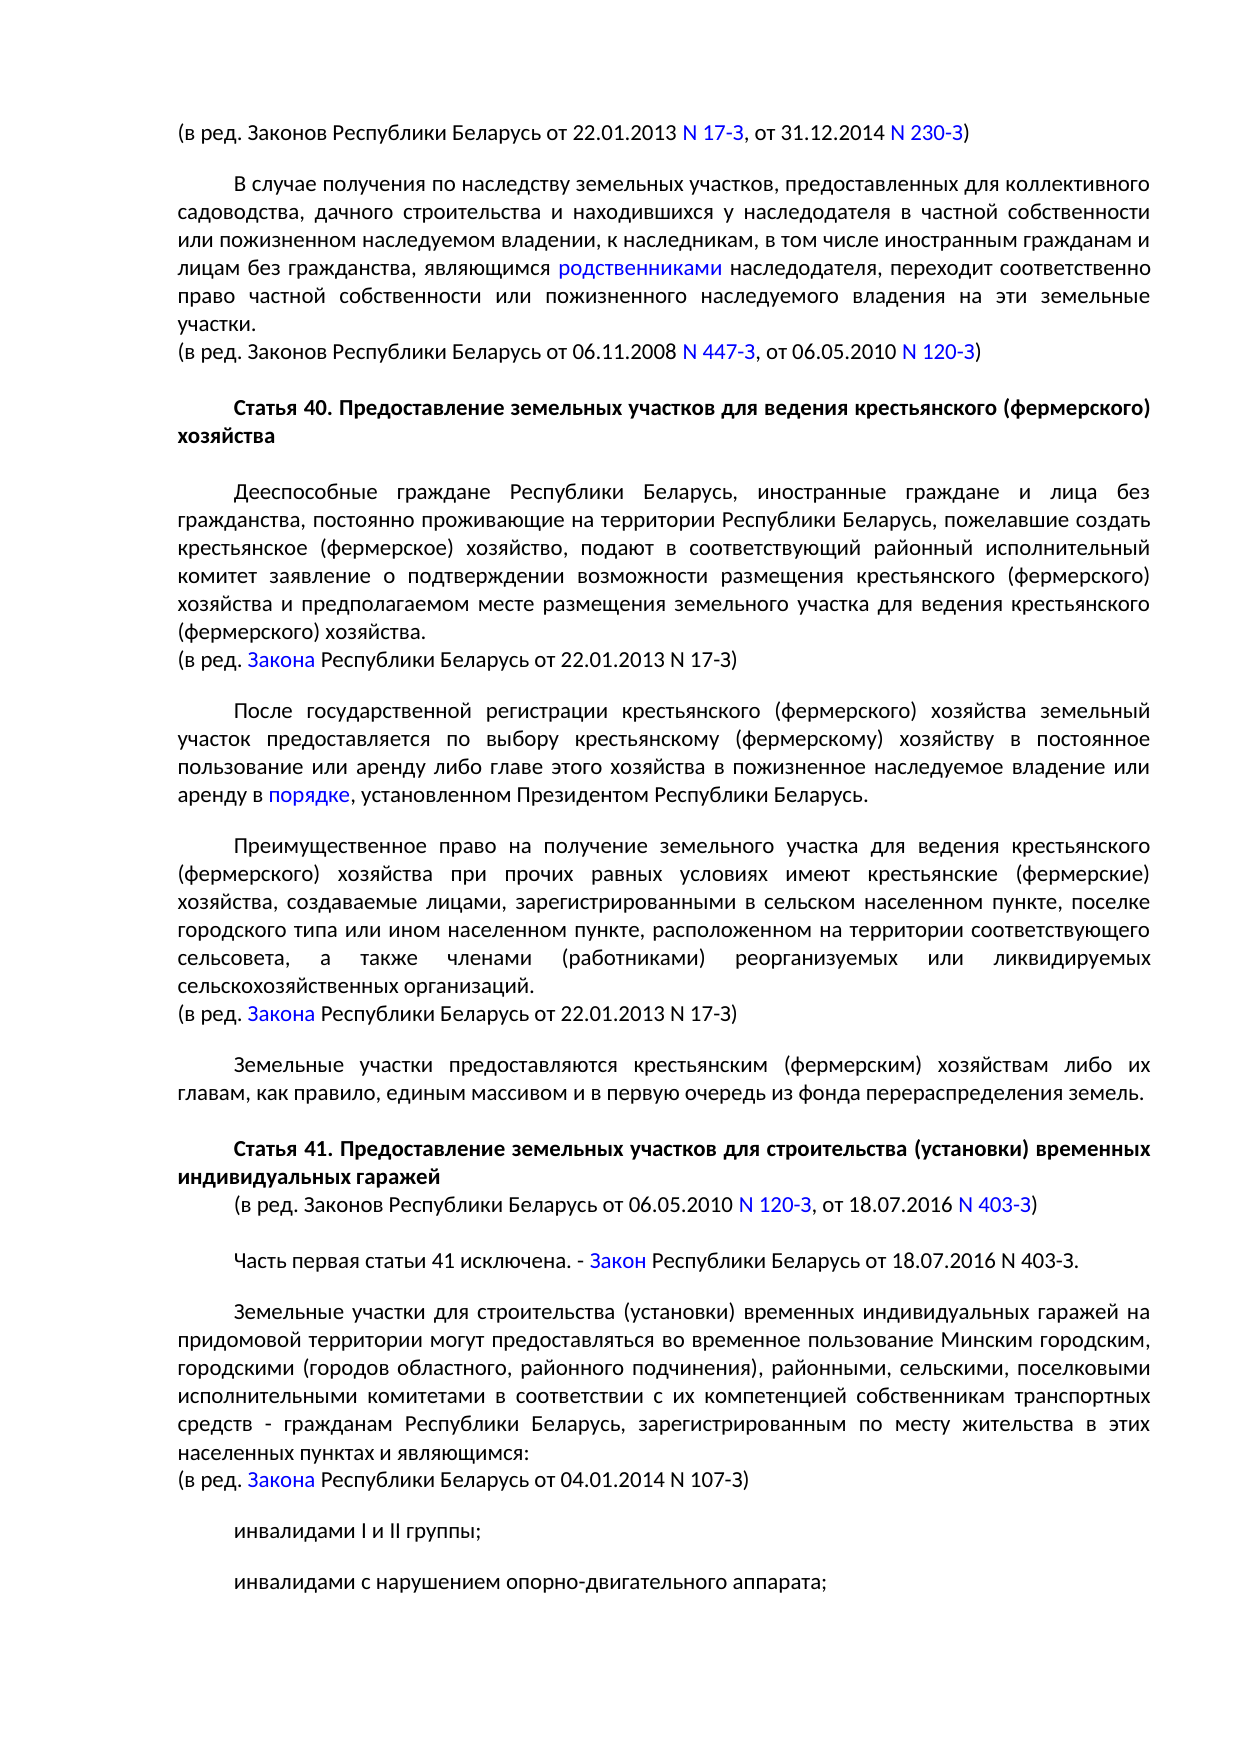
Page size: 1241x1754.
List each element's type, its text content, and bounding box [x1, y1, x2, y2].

text (в ред. Закона Республики Беларусь от 22.01.2013 N 17-З) [177, 999, 1152, 1027]
text (в ред. Законов Республики Беларусь от 22.01.2013 N 17-З, от 31.12.2014 N 230-З) [177, 118, 1152, 146]
text После государственной регистрации крестьянского (фермерского) хозяйства земельный участок предоставляется по выбору крестьянскому (фермерскому) хозяйству в постоянное пользование или аренду либо главе этого хозяйства в пожизненное наследуемое владение или аренду в порядке, установленном Президентом Республики Беларусь. [177, 696, 1152, 808]
text В случае получения по наследству земельных участков, предоставленных для коллективного садоводства, дачного строительства и находившихся у наследодателя в частной собственности или пожизненном наследуемом владении, к наследникам, в том числе иностранным гражданам и лицам без гражданства, являющимся родственниками наследодателя, переходит соответственно право частной собственности или пожизненного наследуемого владения на эти земельные участки. [177, 169, 1152, 337]
text Часть первая статьи 41 исключена. - Закон Республики Беларусь от 18.07.2016 N 403-З. [177, 1247, 1152, 1274]
text Статья 41. Предоставление земельных участков для строительства (установки) временных индивидуальных гаражей [177, 1134, 1152, 1191]
text Земельные участки для строительства (установки) временных индивидуальных гаражей на придомовой территории могут предоставляться во временное пользование Минским городским, городскими (городов областного, районного подчинения), районными, сельскими, поселковыми исполнительными комитетами в соответствии с их компетенцией собственникам транспортных средств - гражданам Республики Беларусь, зарегистрированным по месту жительства в этих населенных пунктах и являющимся: [177, 1297, 1152, 1466]
text инвалидами I и II группы; [177, 1517, 1152, 1544]
text (в ред. Законов Республики Беларусь от 06.11.2008 N 447-З, от 06.05.2010 N 120-З) [177, 337, 1152, 365]
text (в ред. Законов Республики Беларусь от 06.05.2010 N 120-З, от 18.07.2016 N 403-З) [177, 1191, 1152, 1218]
text (в ред. Закона Республики Беларусь от 04.01.2014 N 107-З) [177, 1466, 1152, 1494]
text Земельные участки предоставляются крестьянским (фермерским) хозяйствам либо их главам, как правило, единым массивом и в первую очередь из фонда перераспределения земель. [177, 1050, 1152, 1106]
text Преимущественное право на получение земельного участка для ведения крестьянского (фермерского) хозяйства при прочих равных условиях имеют крестьянские (фермерские) хозяйства, создаваемые лицами, зарегистрированными в сельском населенном пункте, поселке городского типа или ином населенном пункте, расположенном на территории соответствующего сельсовета, а также членами (работниками) реорганизуемых или ликвидируемых сельскохозяйственных организаций. [177, 831, 1152, 999]
text (в ред. Закона Республики Беларусь от 22.01.2013 N 17-З) [177, 645, 1152, 673]
text Статья 40. Предоставление земельных участков для ведения крестьянского (фермерского) хозяйства [177, 393, 1152, 449]
text инвалидами с нарушением опорно-двигательного аппарата; [177, 1567, 1152, 1596]
text Дееспособные граждане Республики Беларусь, иностранные граждане и лица без гражданства, постоянно проживающие на территории Республики Беларусь, пожелавшие создать крестьянское (фермерское) хозяйство, подают в соответствующий районный исполнительный комитет заявление о подтверждении возможности размещения крестьянского (фермерского) хозяйства и предполагаемом месте размещения земельного участка для ведения крестьянского (фермерского) хозяйства. [177, 477, 1152, 645]
